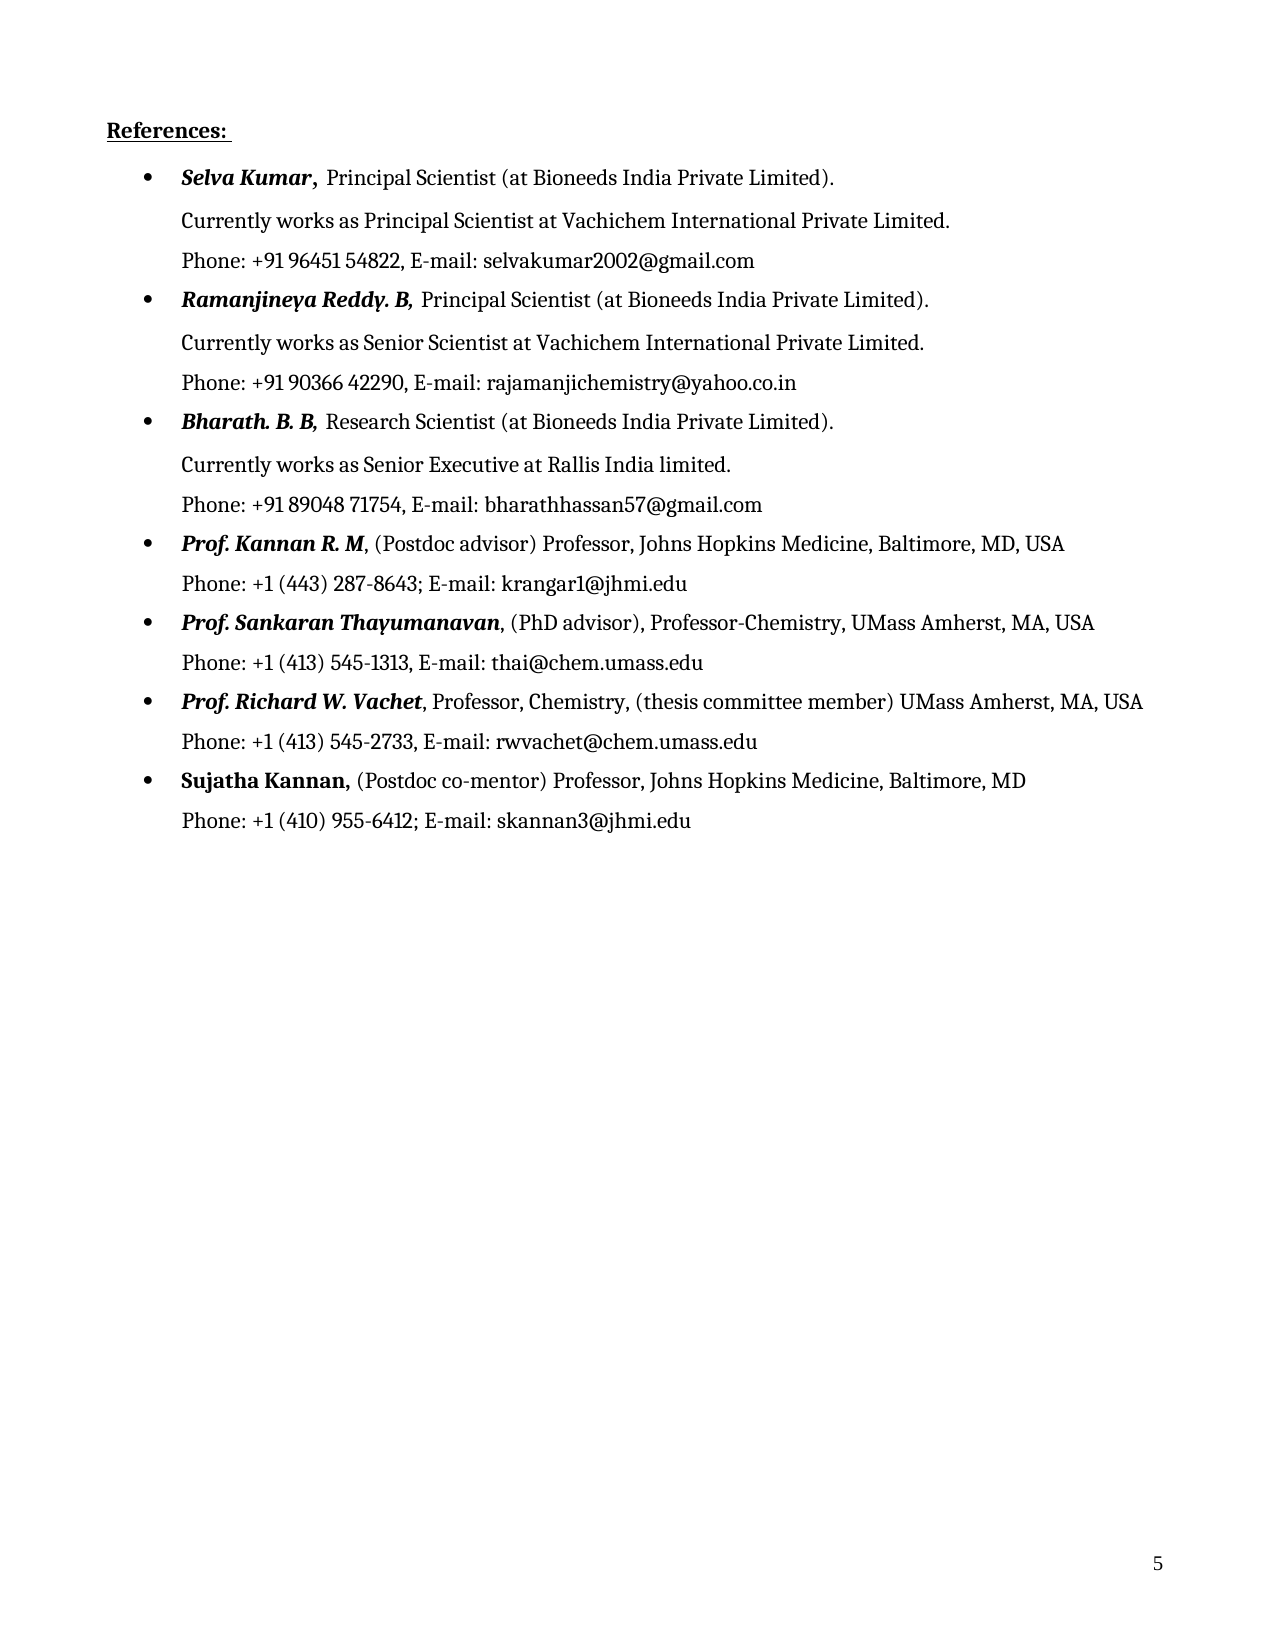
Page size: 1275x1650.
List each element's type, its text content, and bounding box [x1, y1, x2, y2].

list Phone: +91 89048 71754, E-mail: bharathhassan57@gmail.com [181, 492, 1169, 518]
list Prof. Kannan R. M, (Postdoc advisor) Professor, Johns Hopkins Medicine, Baltimore, MD, USA [144, 531, 1169, 557]
text Phone: +1 (413) 545-2733, E-mail: rwvachet@chem.umass.edu [181, 728, 1169, 755]
list Ramanjineya Reddy. B, Principal Scientist (at Bioneeds India Private Limited). [144, 287, 1169, 313]
text Phone: +1 (410) 955-6412; E-mail: skannan3@jhmi.edu [106, 807, 1169, 834]
list Prof. Richard W. Vachet, Professor, Chemistry, (thesis committee member) UMass Amherst, MA, USA [144, 689, 1169, 715]
list Currently works as Senior Scientist at Vachichem International Private Limited. [181, 330, 1169, 356]
list Sujatha Kannan, (Postdoc co-mentor) Professor, Johns Hopkins Medicine, Baltimore, MD [144, 768, 1169, 794]
list Bharath. B. B, Research Scientist (at Bioneeds India Private Limited). [144, 409, 1169, 435]
text Phone: +91 96451 54822, E-mail: selvakumar2002@gmail.com [181, 247, 1169, 274]
list Prof. Sankaran Thayumanavan, (PhD advisor), Professor-Chemistry, UMass Amherst, MA, USA [144, 610, 1169, 636]
text References: [106, 118, 1169, 144]
text Currently works as Principal Scientist at Vachichem International Private Limited. [181, 208, 1169, 234]
list Phone: +91 90366 42290, E-mail: rajamanjichemistry@yahoo.co.in [181, 369, 1169, 396]
list Currently works as Senior Executive at Rallis India limited. [181, 452, 1169, 478]
text Phone: +1 (413) 545-1313, E-mail: thai@chem.umass.edu [106, 649, 1169, 676]
list Selva Kumar, Principal Scientist (at Bioneeds India Private Limited). [144, 158, 1169, 191]
text Phone: +1 (443) 287-8643; E-mail: krangar1@jhmi.edu [106, 571, 1169, 597]
